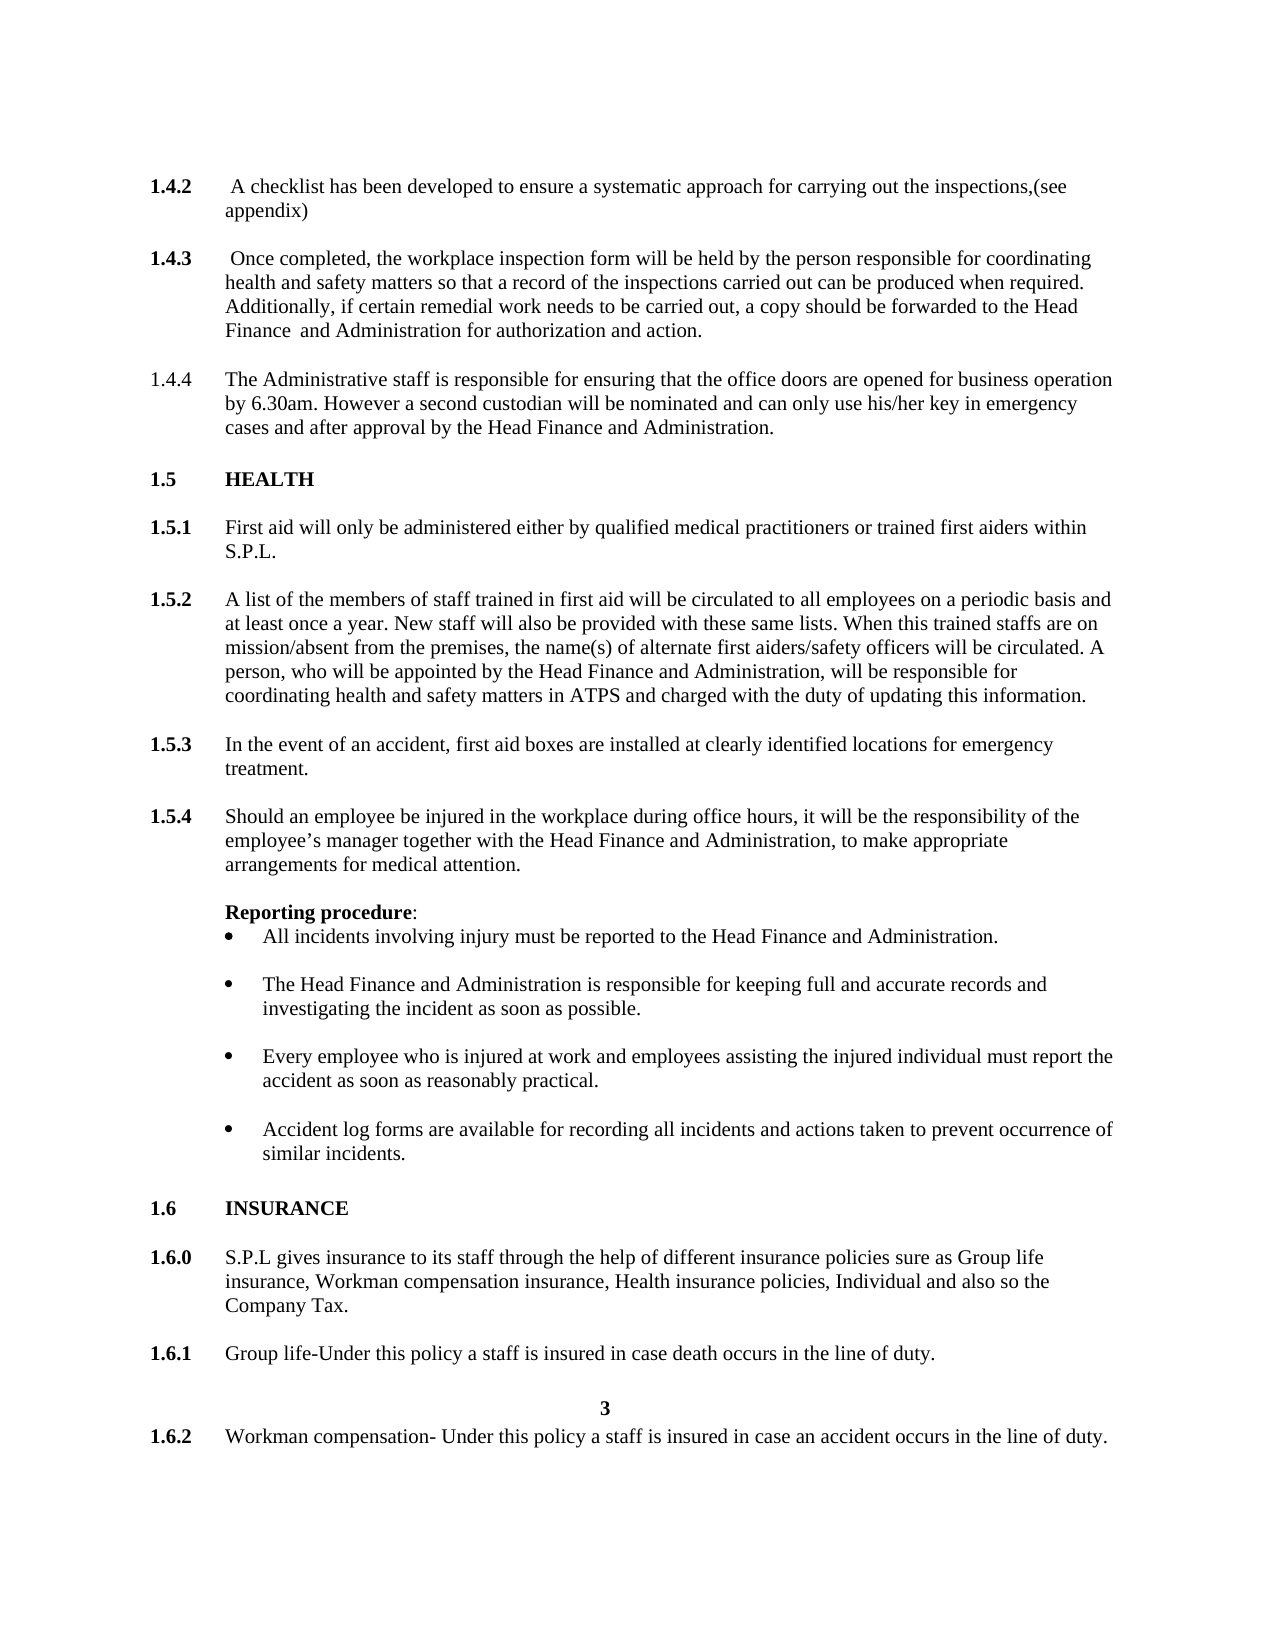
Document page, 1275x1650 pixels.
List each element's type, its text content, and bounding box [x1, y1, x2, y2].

text 1.4.4 The Administrative staff is responsible for ensuring that the office doors are opened for business operation by 6.30am. However a second custodian will be nominated and can only use his/her key in emergency cases and after approval by the Head Finance and Administration. [150, 367, 1125, 439]
list Accident log forms are available for recording all incidents and actions taken to prevent occurrence of similar incidents. [225, 1116, 1125, 1164]
text 1.5.2 A list of the members of staff trained in first aid will be circulated to all employees on a periodic basis and at least once a year. New staff will also be provided with these same lists. When this trained staffs are on mission/absent from the premises, the name(s) of alternate first aiders/safety officers will be circulated. A person, who will be appointed by the Head Finance and Administration, will be responsible for coordinating health and safety matters in ATPS and charged with the duty of updating this information. [150, 587, 1125, 707]
list Workman compensation- Under this policy a staff is insured in case an accident occurs in the line of duty. [150, 1424, 1125, 1448]
text 1.4.2 A checklist has been developed to ensure a systematic approach for carrying out the inspections,(see appendix) [150, 174, 1125, 222]
list Every employee who is injured at work and employees assisting the injured individual must report the accident as soon as reasonably practical. [225, 1044, 1125, 1092]
text 1.5.4 Should an employee be injured in the workplace during office hours, it will be the responsibility of the employee’s manager together with the Head Finance and Administration, to make appropriate arrangements for medical attention. [150, 804, 1125, 876]
list 1.6 INSURANCE [150, 1196, 1125, 1220]
text 1.6.0 S.P.L gives insurance to its staff through the help of different insurance policies sure as Group life insurance, Workman compensation insurance, Health insurance policies, Individual and also so the Company Tax. [150, 1244, 1125, 1317]
text 1.5.3 In the event of an accident, first aid boxes are installed at clearly identified locations for emergency treatment. [150, 731, 1125, 779]
list 3 [37, 1396, 1125, 1420]
list 1.6.1 Group life-Under this policy a staff is insured in case death occurs in the line of duty. [37, 1341, 1125, 1365]
text 1.4.3 Once completed, the workplace inspection form will be held by the person responsible for coordinating health and safety matters so that a record of the inspections carried out can be produced when required. Additionally, if certain remedial work needs to be carried out, a copy should be forwarded to the Head Finance and Administration for authorization and action. [150, 246, 1125, 342]
list The Head Finance and Administration is responsible for keeping full and accurate records and investigating the incident as soon as possible. [225, 972, 1125, 1020]
text 1.5 HEALTH [150, 467, 1125, 491]
list All incidents involving injury must be reported to the Head Finance and Administration. [225, 924, 1125, 948]
text Reporting procedure: [150, 900, 1125, 924]
text 1.5.1 First aid will only be administered either by qualified medical practitioners or trained first aiders within S.P.L. [150, 515, 1125, 563]
